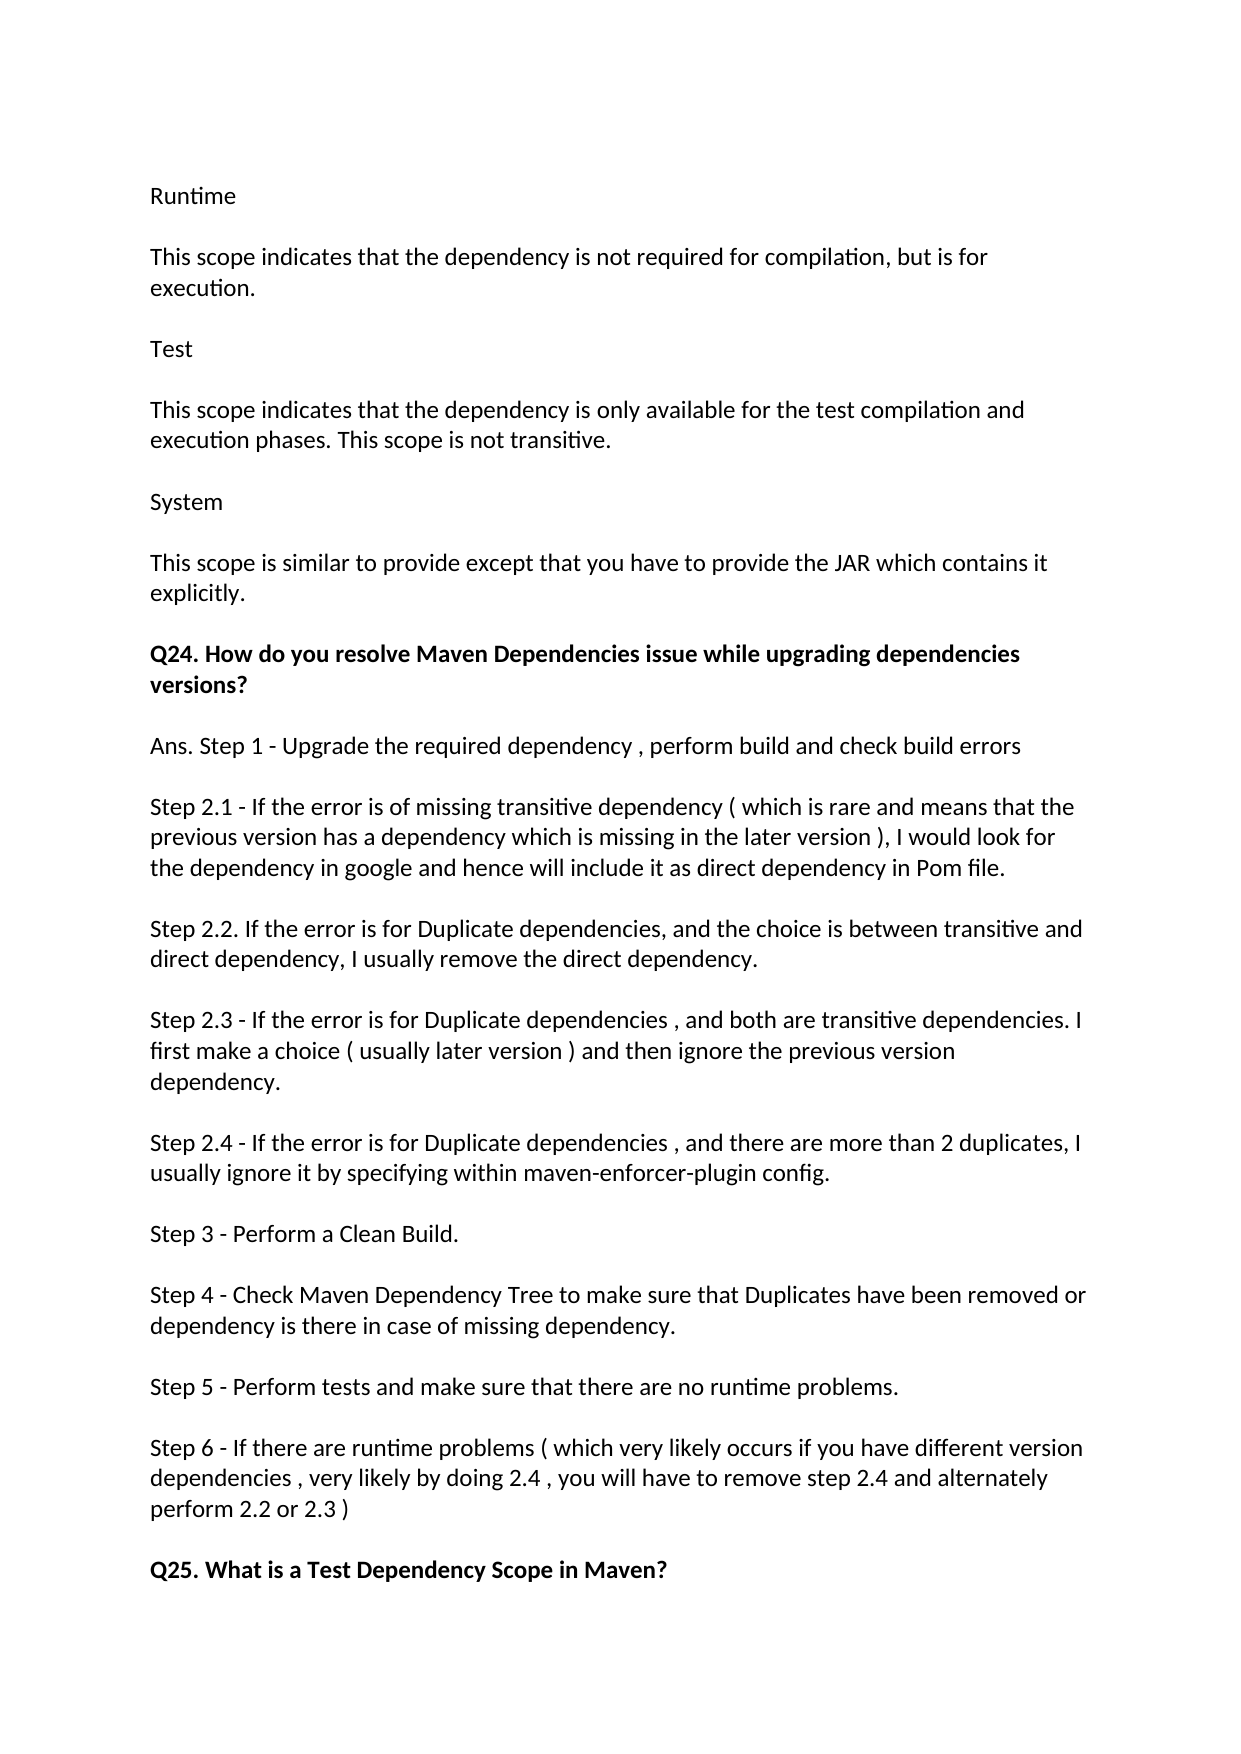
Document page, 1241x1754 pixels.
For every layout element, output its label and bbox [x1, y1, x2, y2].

text [150, 150, 1090, 1584]
